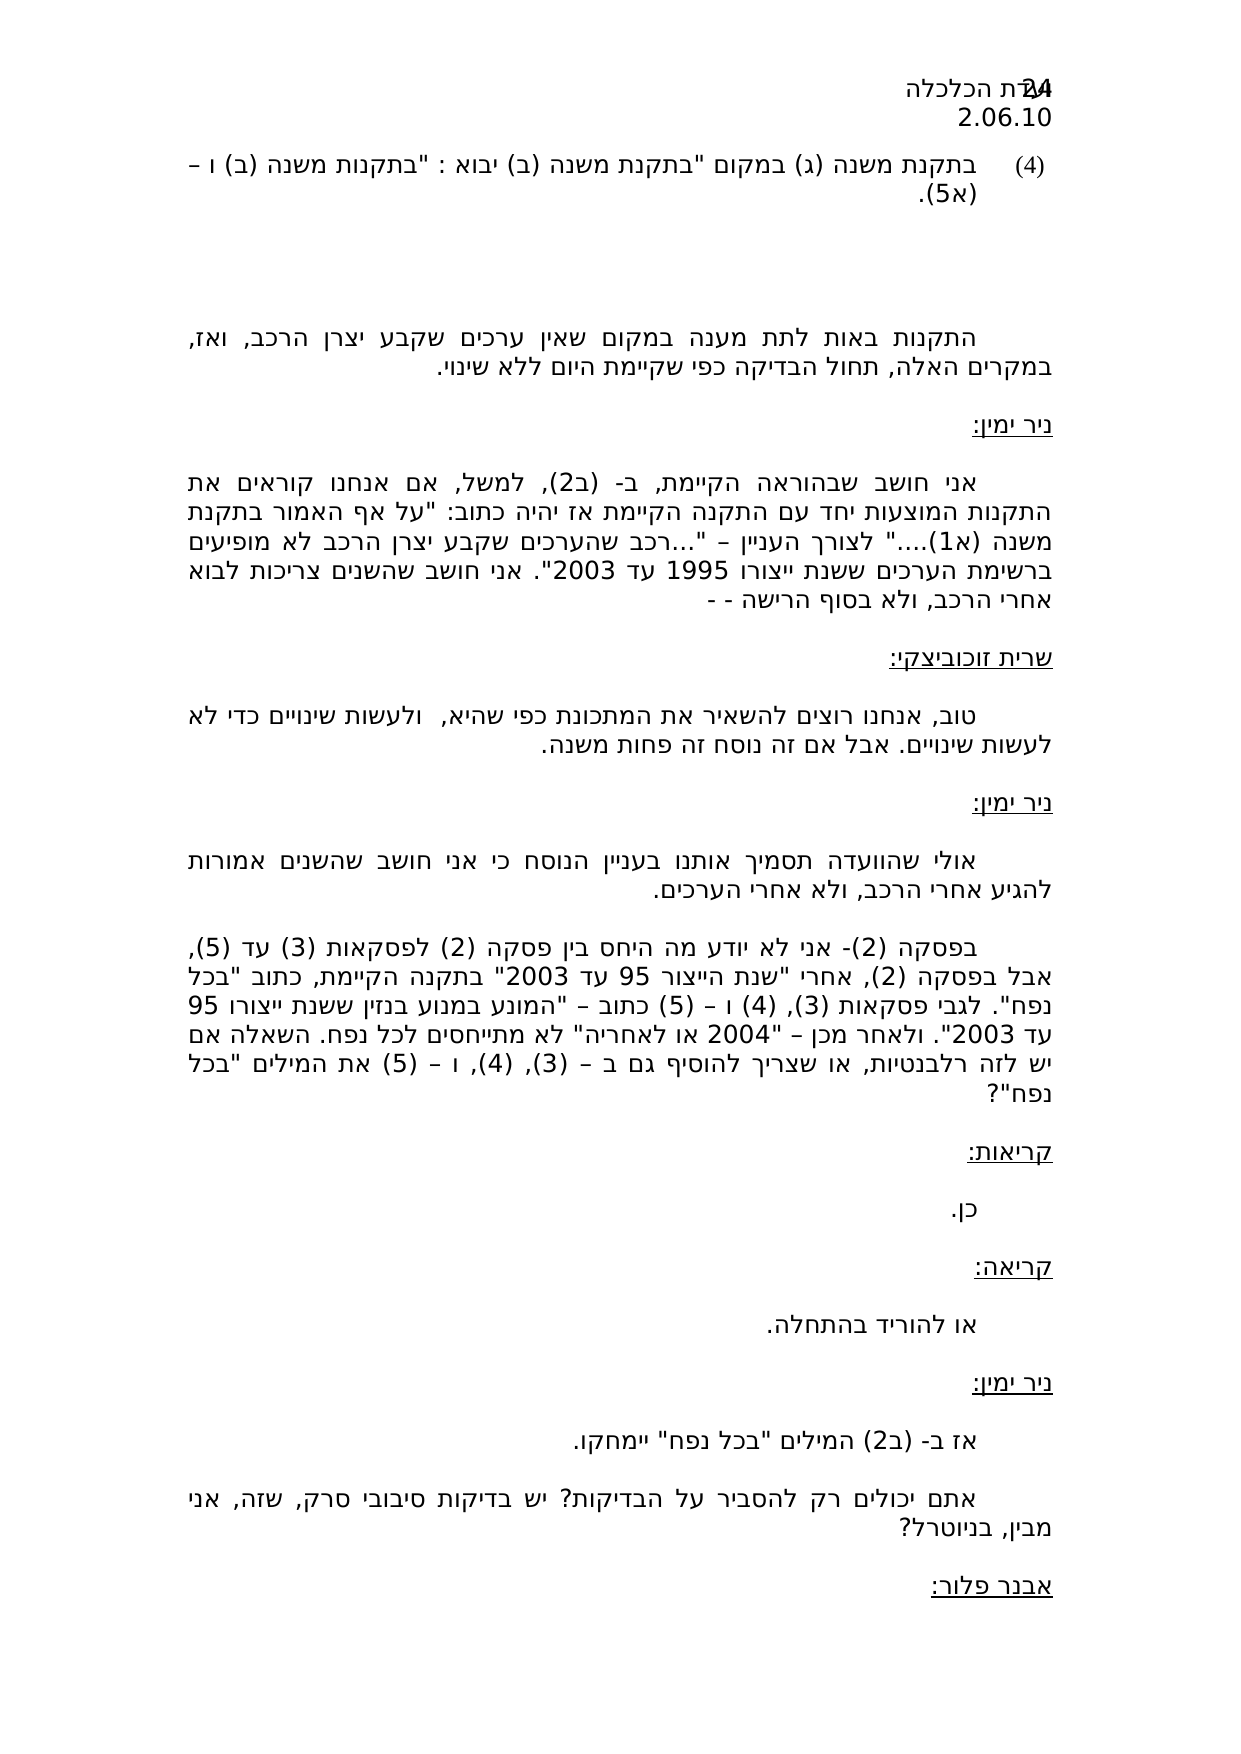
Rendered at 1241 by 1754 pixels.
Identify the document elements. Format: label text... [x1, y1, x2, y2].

list בתקנת משנה (ג) במקום "בתקנת משנה (ב) יבוא : "בתקנות משנה (ב) ו – (א5). [187, 150, 1015, 208]
text אז ב- (ב2) המילים "בכל נפח" יימחקו. [187, 1426, 1053, 1456]
text אולי שהוועדה תסמיך אותנו בעניין הנוסח כי אני חושב שהשנים אמורות להגיע אחרי הרכב, ולא אחרי הערכים. [187, 846, 1053, 904]
text שרית זוכוביצקי: [187, 643, 1053, 672]
text או להוריד בהתחלה. [187, 1311, 1053, 1340]
text ניר ימין: [187, 1368, 1053, 1398]
text כן. [187, 1195, 1053, 1224]
text אתם יכולים רק להסביר על הבדיקות? יש בדיקות סיבובי סרק, שזה, אני מבין, בניוטרל? [187, 1484, 1053, 1543]
text קריאות: [187, 1137, 1053, 1166]
text טוב, אנחנו רוצים להשאיר את המתכונת כפי שהיא, ולעשות שינויים כדי לא לעשות שינויים. אבל אם זה נוסח זה פחות משנה. [187, 701, 1053, 759]
text ניר ימין: [187, 411, 1053, 440]
text ניר ימין: [187, 788, 1053, 817]
text אני חושב שבהוראה הקיימת, ב- (ב2), למשל, אם אנחנו קוראים את התקנות המוצעות יחד עם התקנה הקיימת אז יהיה כתוב: "על אף האמור בתקנת משנה (א1)...." לצורך העניין – "...רכב שהערכים שקבע יצרן הרכב לא מופיעים ברשימת הערכים ששנת ייצורו 1995 עד 2003". אני חושב שהשנים צריכות לבוא אחרי הרכב, ולא בסוף הרישה - - [187, 468, 1053, 614]
text אבנר פלור: [187, 1571, 1053, 1601]
text התקנות באות לתת מענה במקום שאין ערכים שקבע יצרן הרכב, ואז, במקרים האלה, תחול הבדיקה כפי שקיימת היום ללא שינוי. [187, 323, 1053, 382]
text בפסקה (2)- אני לא יודע מה היחס בין פסקה (2) לפסקאות (3) עד (5), אבל בפסקה (2), אחרי "שנת הייצור 95 עד 2003" בתקנה הקיימת, כתוב "בכל נפח". לגבי פסקאות (3), (4) ו – (5) כתוב – "המונע במנוע בנזין ששנת ייצורו 95 עד 2003". ולאחר מכן – "2004 או לאחריה" לא מתייחסים לכל נפח. השאלה אם יש לזה רלבנטיות, או שצריך להוסיף גם ב – (3), (4), ו – (5) את המילים "בכל נפח"? [187, 933, 1053, 1108]
text קריאה: [187, 1253, 1053, 1282]
